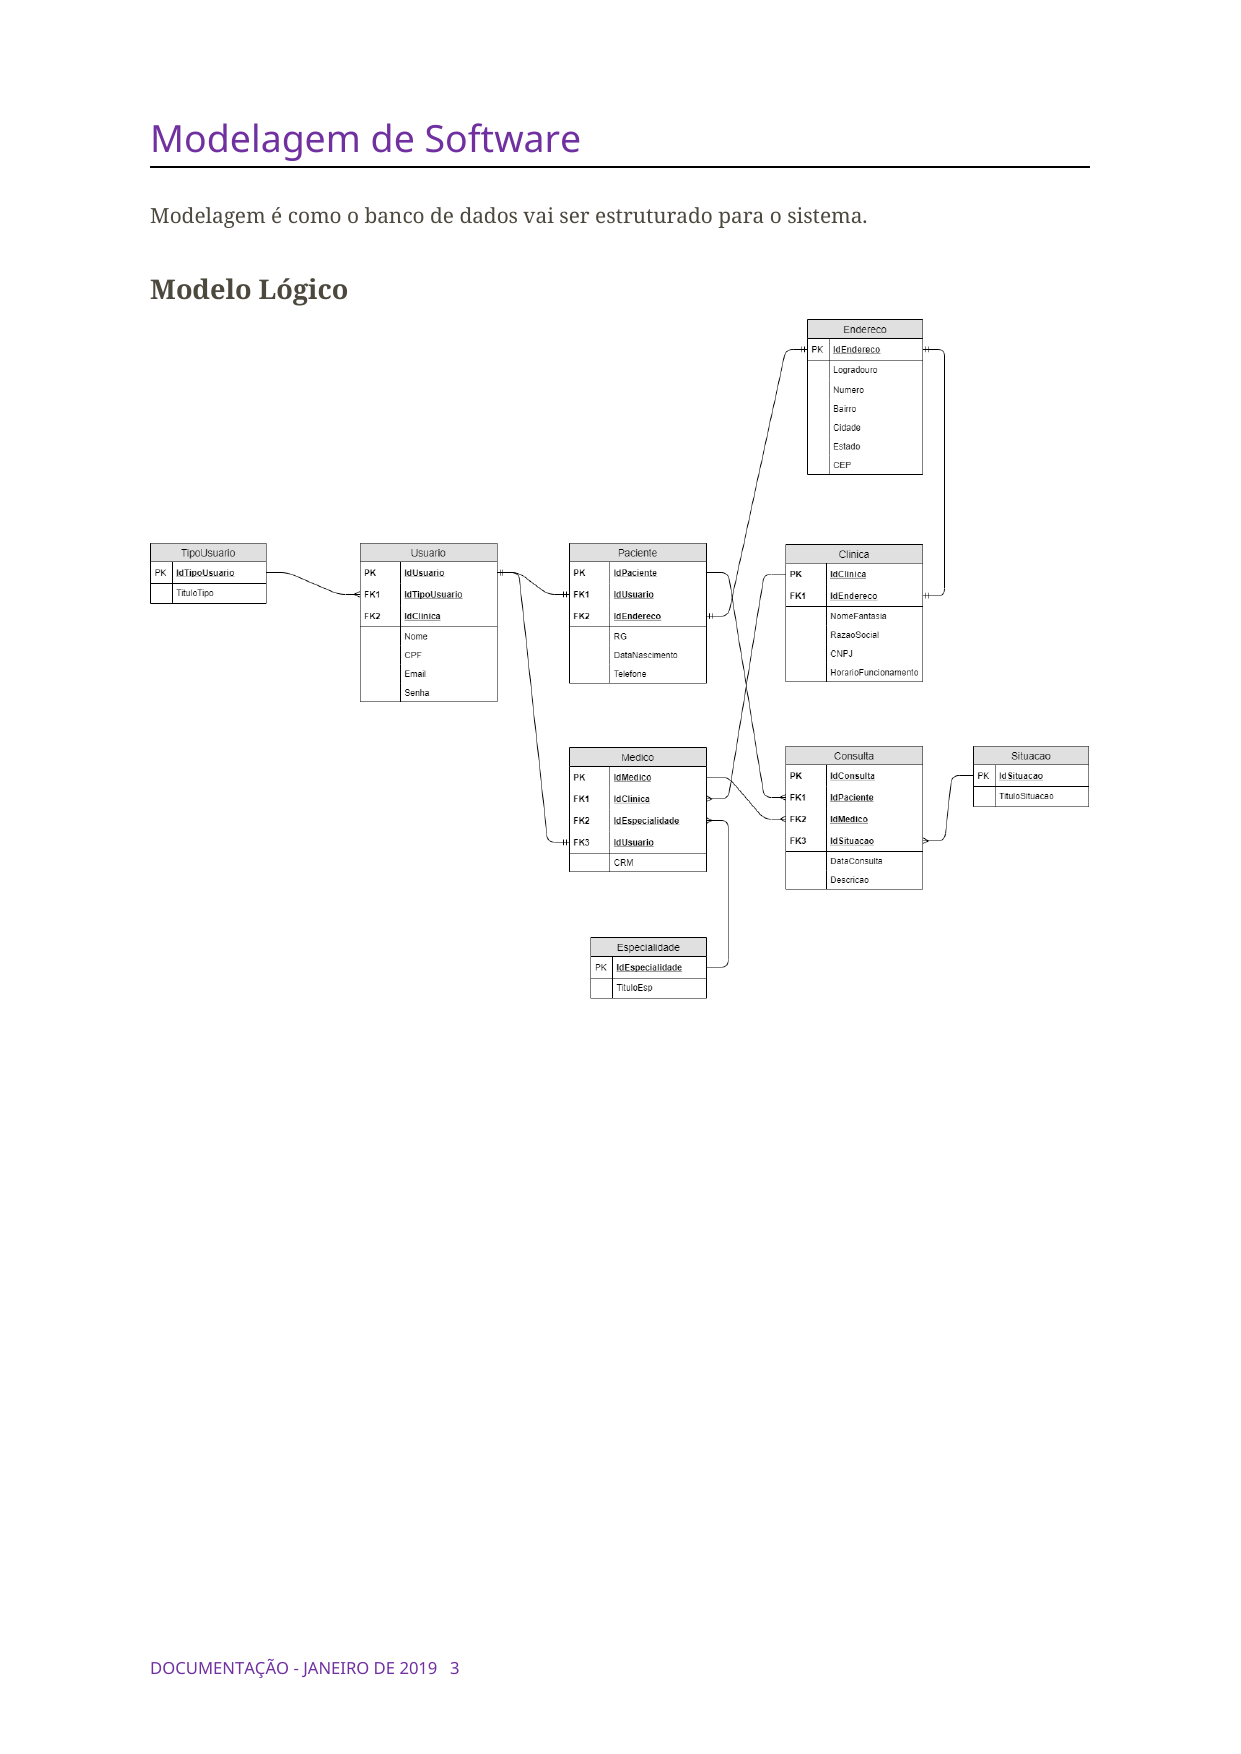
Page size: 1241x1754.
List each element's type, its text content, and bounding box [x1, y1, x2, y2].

picture [150, 319, 1089, 999]
text Modelo Lógico [150, 270, 1090, 307]
text Modelagem de Software [150, 112, 1090, 166]
text Modelagem é como o banco de dados vai ser estruturado para o sistema. [150, 201, 1090, 230]
